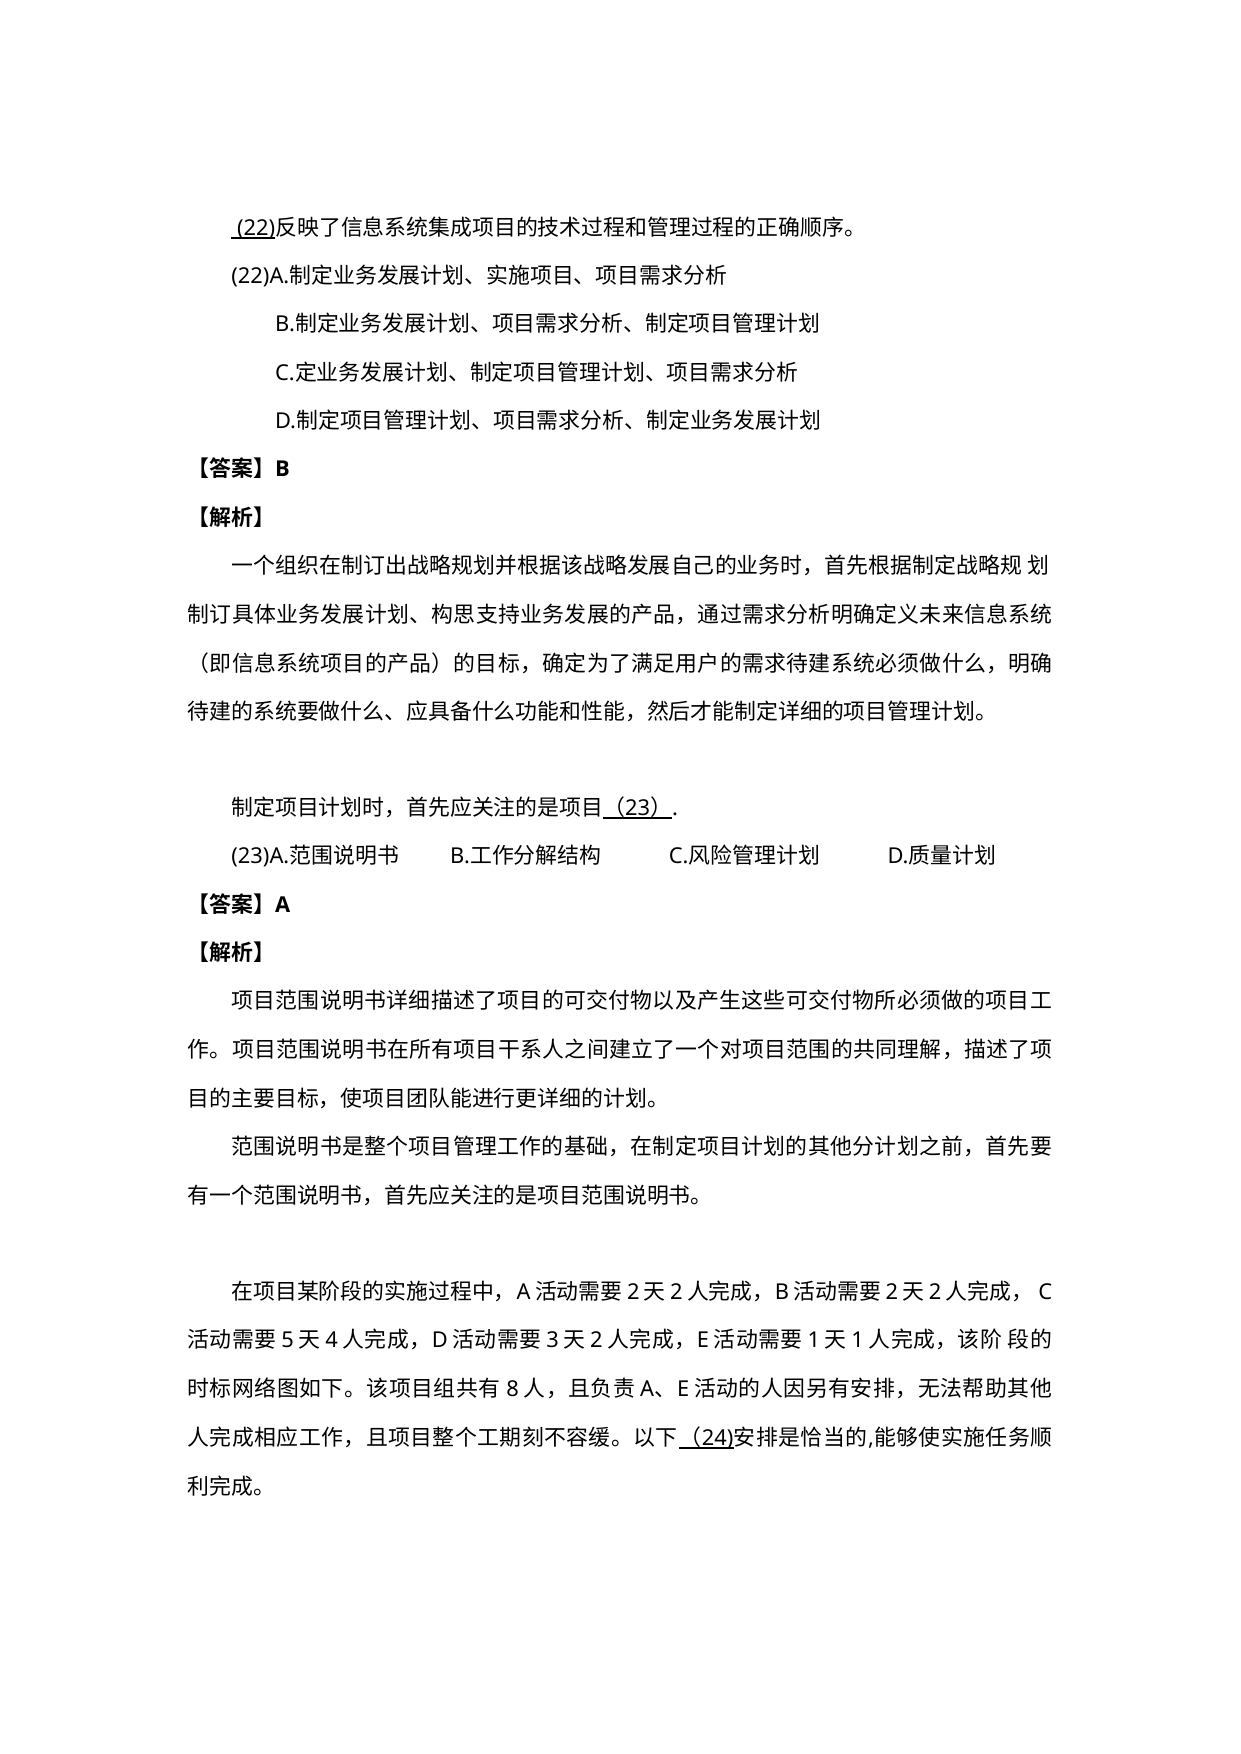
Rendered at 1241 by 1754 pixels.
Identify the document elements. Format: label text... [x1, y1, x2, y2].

text 制定项目计划时，首先应关注的是项目（23）. [187, 790, 1053, 822]
text 一个组织在制订出战略规划并根据该战略发展自己的业务时，首先根据制定战略规 划制订具体业务发展计划、构思支持业务发展的产品，通过需求分析明确定义未来信息系统（即信息系统项目的产品）的目标，确定为了满足用户的需求待建系统必须做什么，明确待建的系统要做什么、应具备什么功能和性能，然后才能制定详细的项目管理计划。 [187, 548, 1053, 726]
text 在项目某阶段的实施过程中，A活动需要2天2人完成，B活动需要2天2人完成， C活动需要5天4人完成，D活动需要3天2人完成，E活动需要1天1人完成，该阶 段的时标网络图如下。该项目组共有8人，且负责A、E活动的人因另有安排，无法帮助其他人完成相应工作，且项目整个工期刻不容缓。以下（24)安排是恰当的,能够使实施任务顺利完成。 [187, 1273, 1053, 1501]
text (22)A.制定业务发展计划、实施项目、项目需求分析 [187, 258, 1053, 290]
text 【答案】A [187, 886, 1053, 919]
text 【解析】 [187, 499, 1053, 532]
text (23)A.范围说明书 B.工作分解结构 C.风险管理计划 D.质量计划 [187, 838, 1053, 871]
text C.定业务发展计划、制定项目管理计划、项目需求分析 [187, 354, 1053, 387]
text 项目范围说明书详细描述了项目的可交付物以及产生这些可交付物所必须做的项目工作。项目范围说明书在所有项目干系人之间建立了一个对项目范围的共同理解，描述了项目的主要目标，使项目团队能进行更详细的计划。 [187, 983, 1053, 1113]
text 【解析】 [187, 935, 1053, 967]
text 【答案】B [187, 451, 1053, 483]
text D.制定项目管理计划、项目需求分析、制定业务发展计划 [187, 403, 1053, 435]
text 范围说明书是整个项目管理工作的基础，在制定项目计划的其他分计划之前，首先要有一个范围说明书，首先应关注的是项目范围说明书。 [187, 1129, 1053, 1210]
text (22)反映了信息系统集成项目的技术过程和管理过程的正确顺序。 [187, 209, 1053, 242]
text B.制定业务发展计划、项目需求分析、制定项目管理计划 [187, 306, 1053, 338]
